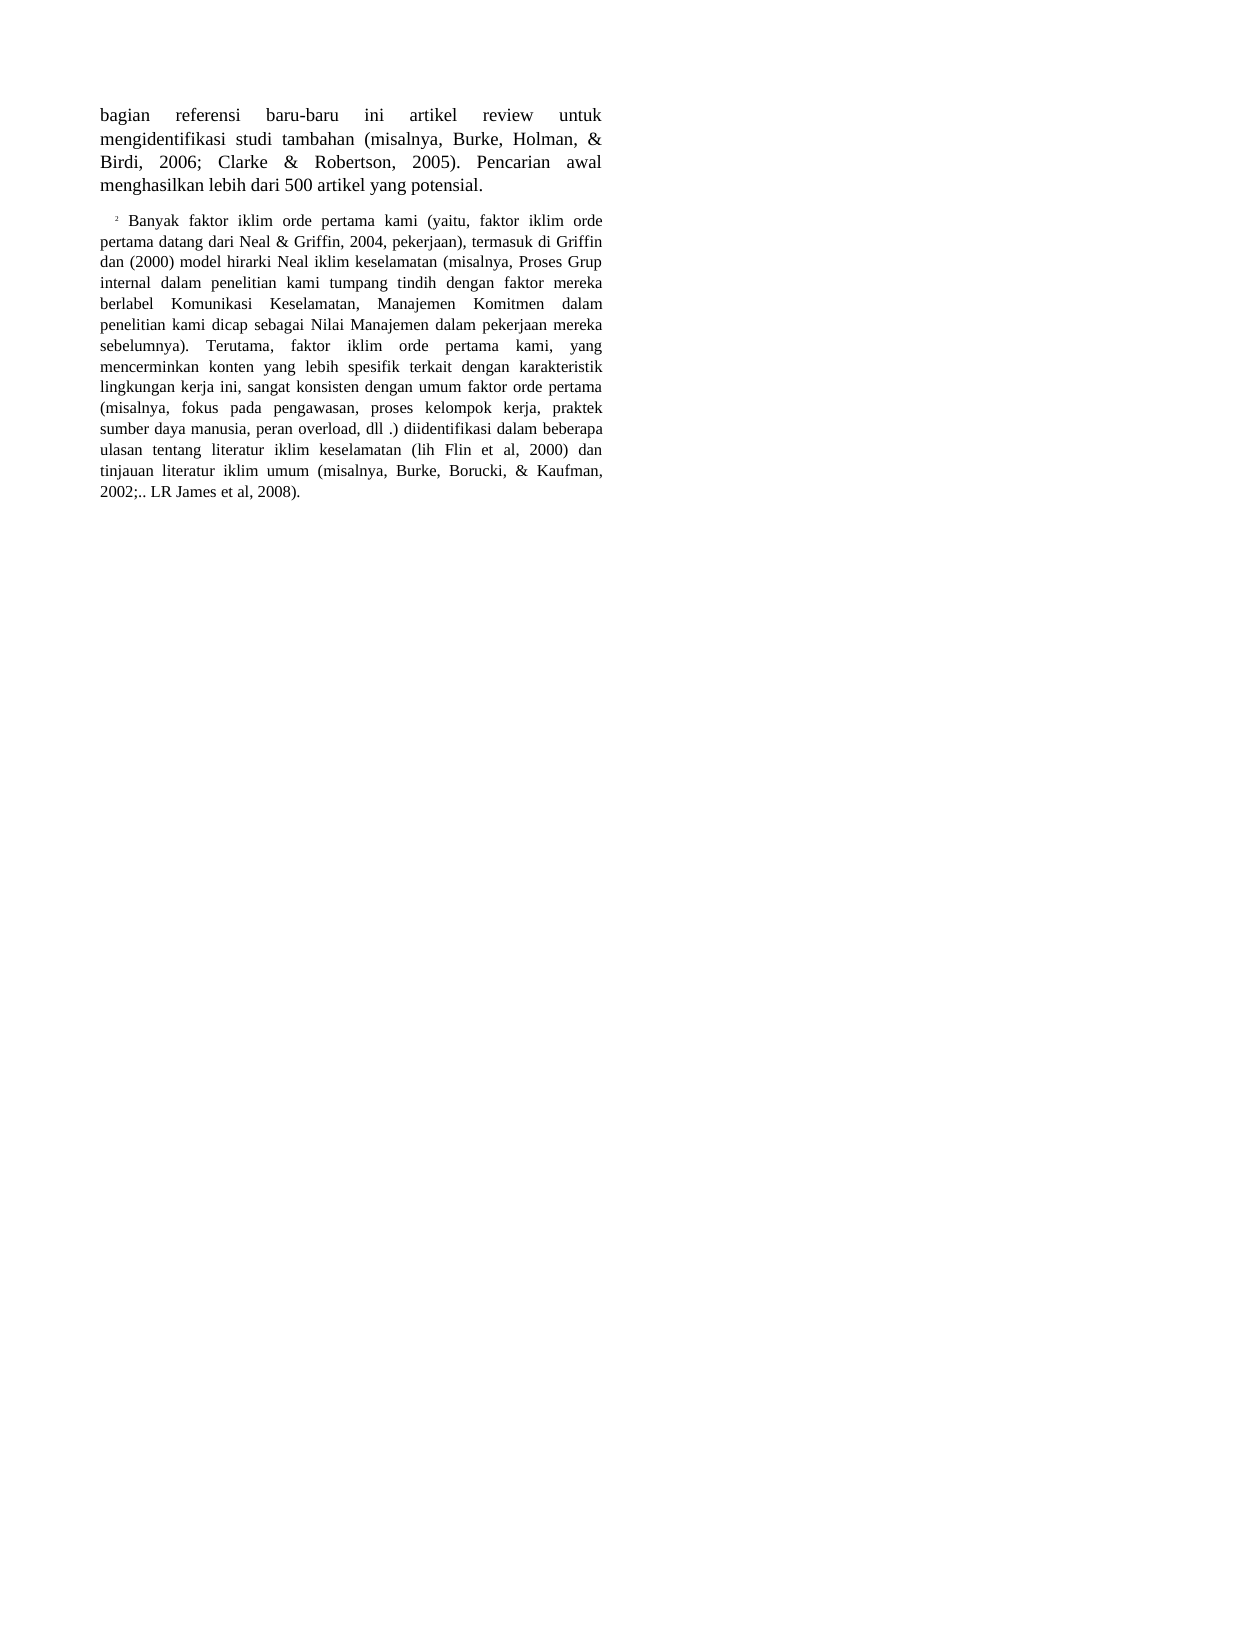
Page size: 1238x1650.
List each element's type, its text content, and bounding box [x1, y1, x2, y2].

text 2 Banyak faktor iklim orde pertama kami (yaitu, faktor iklim orde pertama datang dari Neal & Griffin, 2004, pekerjaan), termasuk di Griffin dan (2000) model hirarki Neal iklim keselamatan (misalnya, Proses Grup internal dalam penelitian kami tumpang tindih dengan faktor mereka berlabel Komunikasi Keselamatan, Manajemen Komitmen dalam penelitian kami dicap sebagai Nilai Manajemen dalam pekerjaan mereka sebelumnya). Terutama, faktor iklim orde pertama kami, yang mencerminkan konten yang lebih spesifik terkait dengan karakteristik lingkungan kerja ini, sangat konsisten dengan umum faktor orde pertama (misalnya, fokus pada pengawasan, proses kelompok kerja, praktek sumber daya manusia, peran overload, dll .) diidentifikasi dalam beberapa ulasan tentang literatur iklim keselamatan (lih Flin et al, 2000) dan tinjauan literatur iklim umum (misalnya, Burke, Borucki, & Kaufman, 2002;.. LR James et al, 2008). [100, 209, 603, 501]
